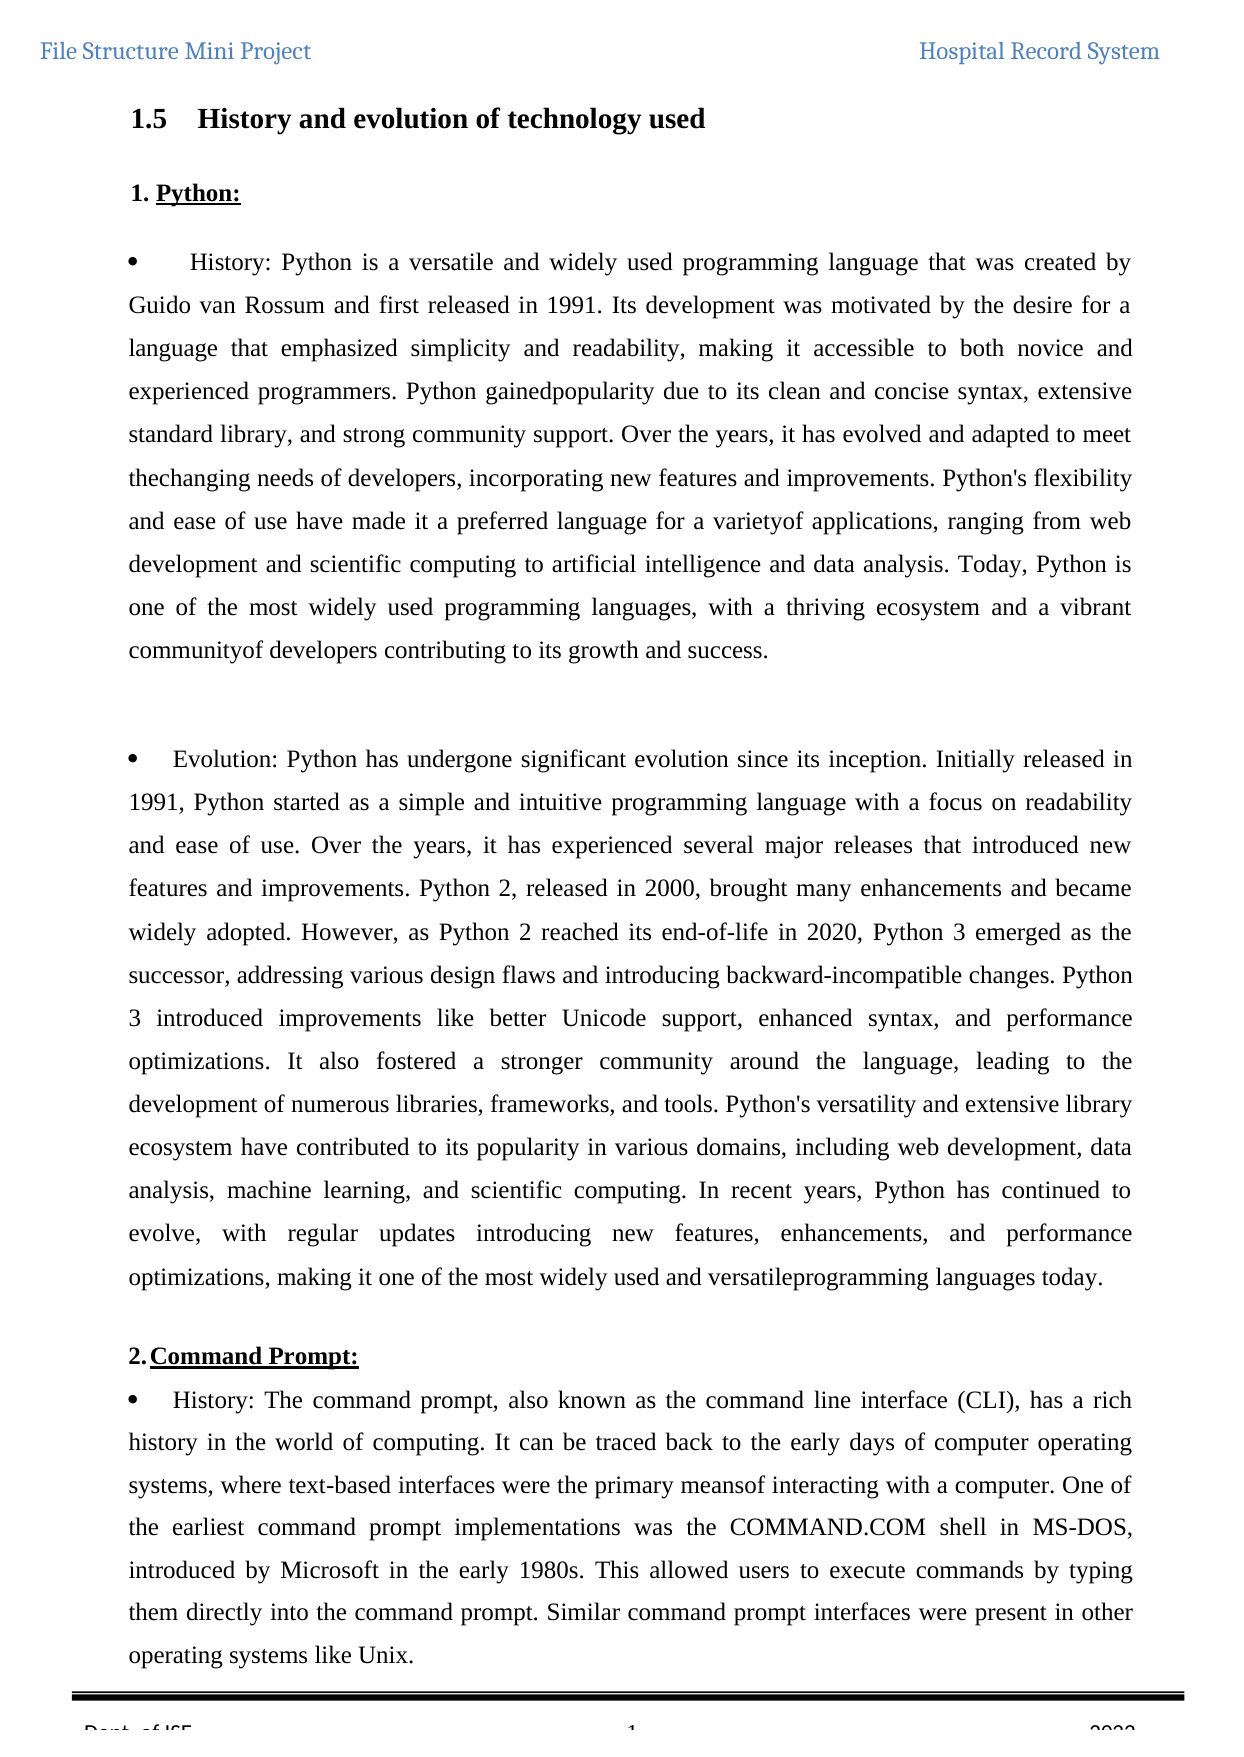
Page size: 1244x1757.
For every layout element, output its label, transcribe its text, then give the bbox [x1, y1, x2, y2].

list Evolution: Python has undergone significant evolution since its inception. Initially released in 1991, Python started as a simple and intuitive programming language with a focus on readability and ease of use. Over the years, it has experienced several major releases that introduced new features and improvements. Python 2, released in 2000, brought many enhancements and became widely adopted. However, as Python 2 reached its end-of-life in 2020, Python 3 emerged as the successor, addressing various design flaws and introducing backward-incompatible changes. Python 3 introduced improvements like better Unicode support, enhanced syntax, and performance optimizations. It also fostered a stronger community around the language, leading to the development of numerous libraries, frameworks, and tools. Python's versatility and extensive library ecosystem have contributed to its popularity in various domains, including web development, data analysis, machine learning, and scientific computing. In recent years, Python has continued to evolve, with regular updates introducing new features, enhancements, and performance optimizations, making it one of the most widely used and versatileprogramming languages today. [128, 744, 1133, 1290]
list Command Prompt: [128, 1341, 1192, 1370]
list History: Python is a versatile and widely used programming language that was created by Guido van Rossum and first released in 1991. Its development was motivated by the desire for a language that emphasized simplicity and readability, making it accessible to both novice and experienced programmers. Python gainedpopularity due to its clean and concise syntax, extensive standard library, and strong community support. Over the years, it has evolved and adapted to meet thechanging needs of developers, incorporating new features and improvements. Python's flexibility and ease of use have made it a preferred language for a varietyof applications, ranging from web development and scientific computing to artificial intelligence and data analysis. Today, Python is one of the most widely used programming languages, with a thriving ecosystem and a vibrant communityof developers contributing to its growth and success. [128, 247, 1133, 664]
subtitle History and evolution of technology used [130, 101, 1192, 134]
list Python: [130, 178, 1192, 206]
list History: The command prompt, also known as the command line interface (CLI), has a rich history in the world of computing. It can be traced back to the early days of computer operating systems, where text-based interfaces were the primary meansof interacting with a computer. One of the earliest command prompt implementations was the COMMAND.COM shell in MS-DOS, introduced by Microsoft in the early 1980s. This allowed users to execute commands by typing them directly into the command prompt. Similar command prompt interfaces were present in other operating systems like Unix. [128, 1385, 1133, 1668]
